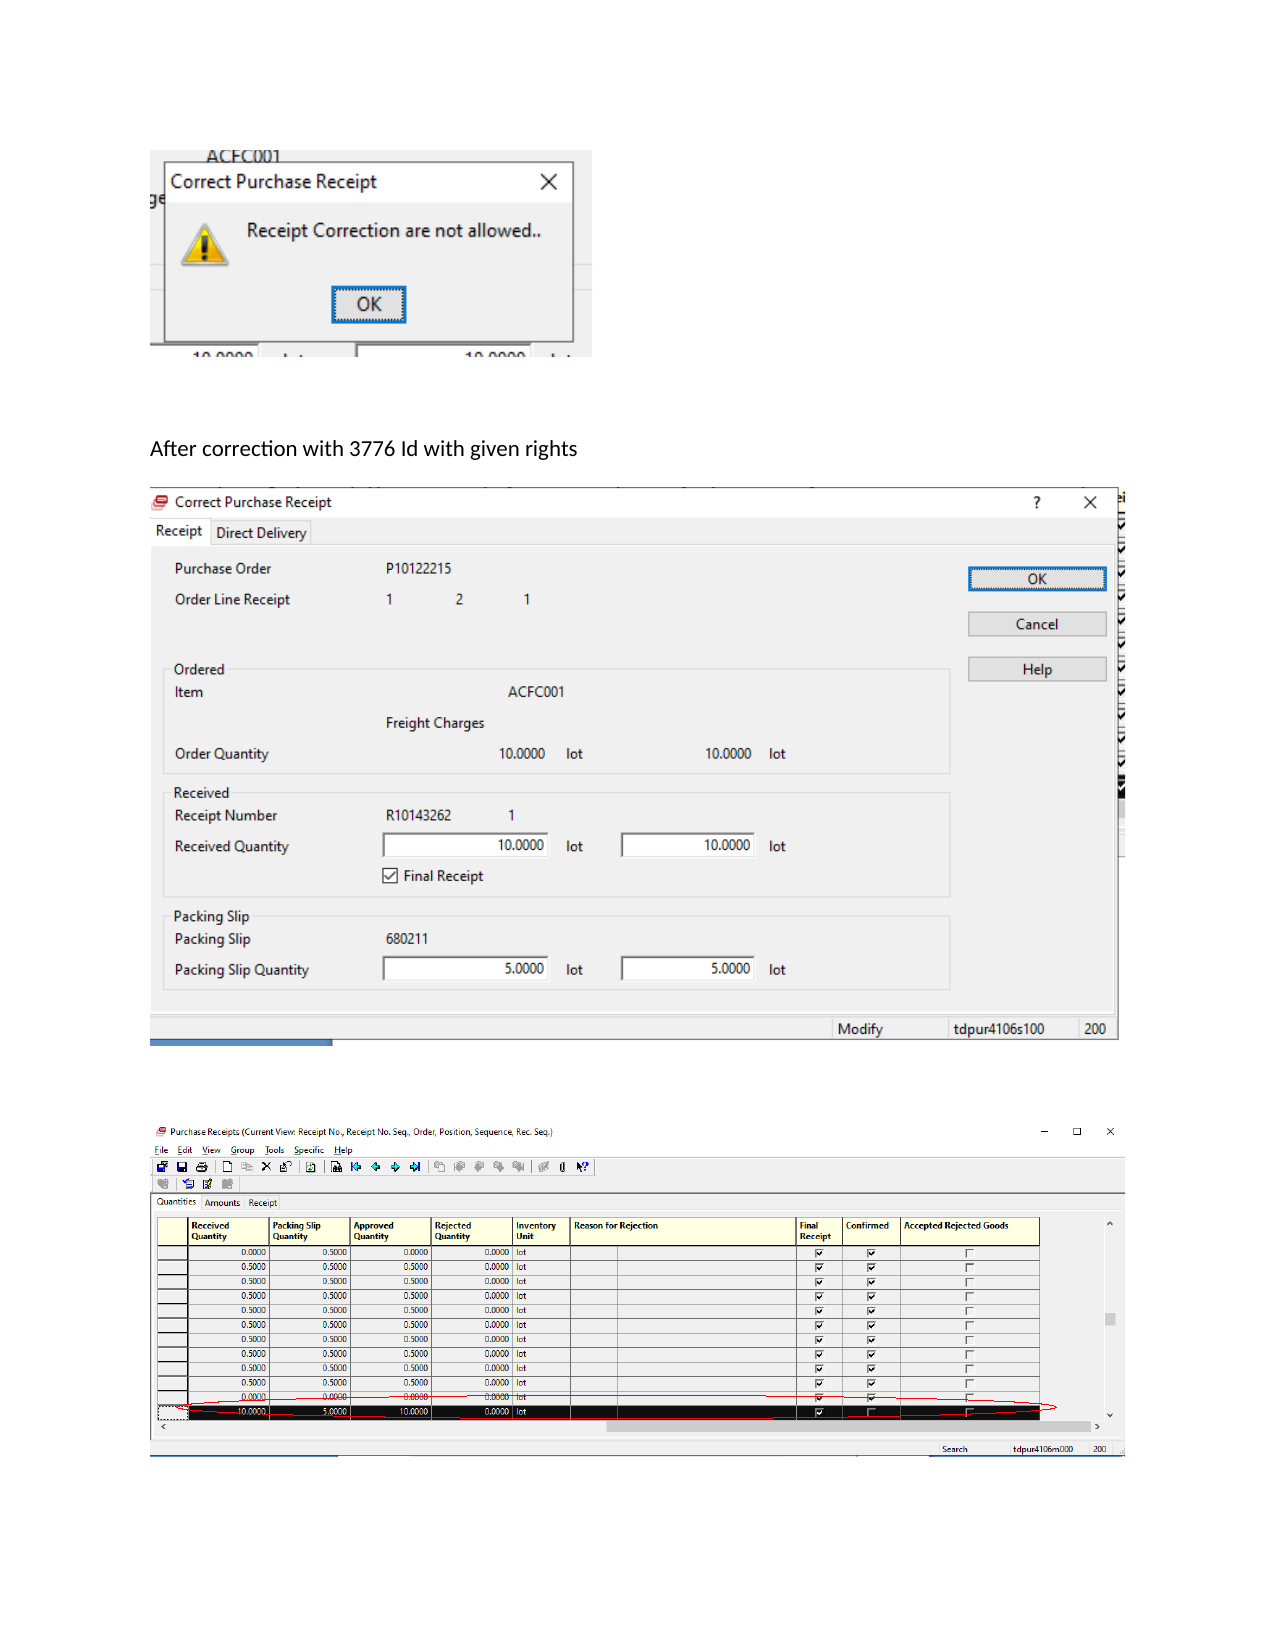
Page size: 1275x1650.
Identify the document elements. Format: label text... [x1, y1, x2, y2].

picture [150, 1123, 1125, 1457]
picture [150, 150, 593, 357]
text After correction with 3776 Id with given rights [150, 434, 1125, 462]
picture [150, 487, 1125, 1046]
